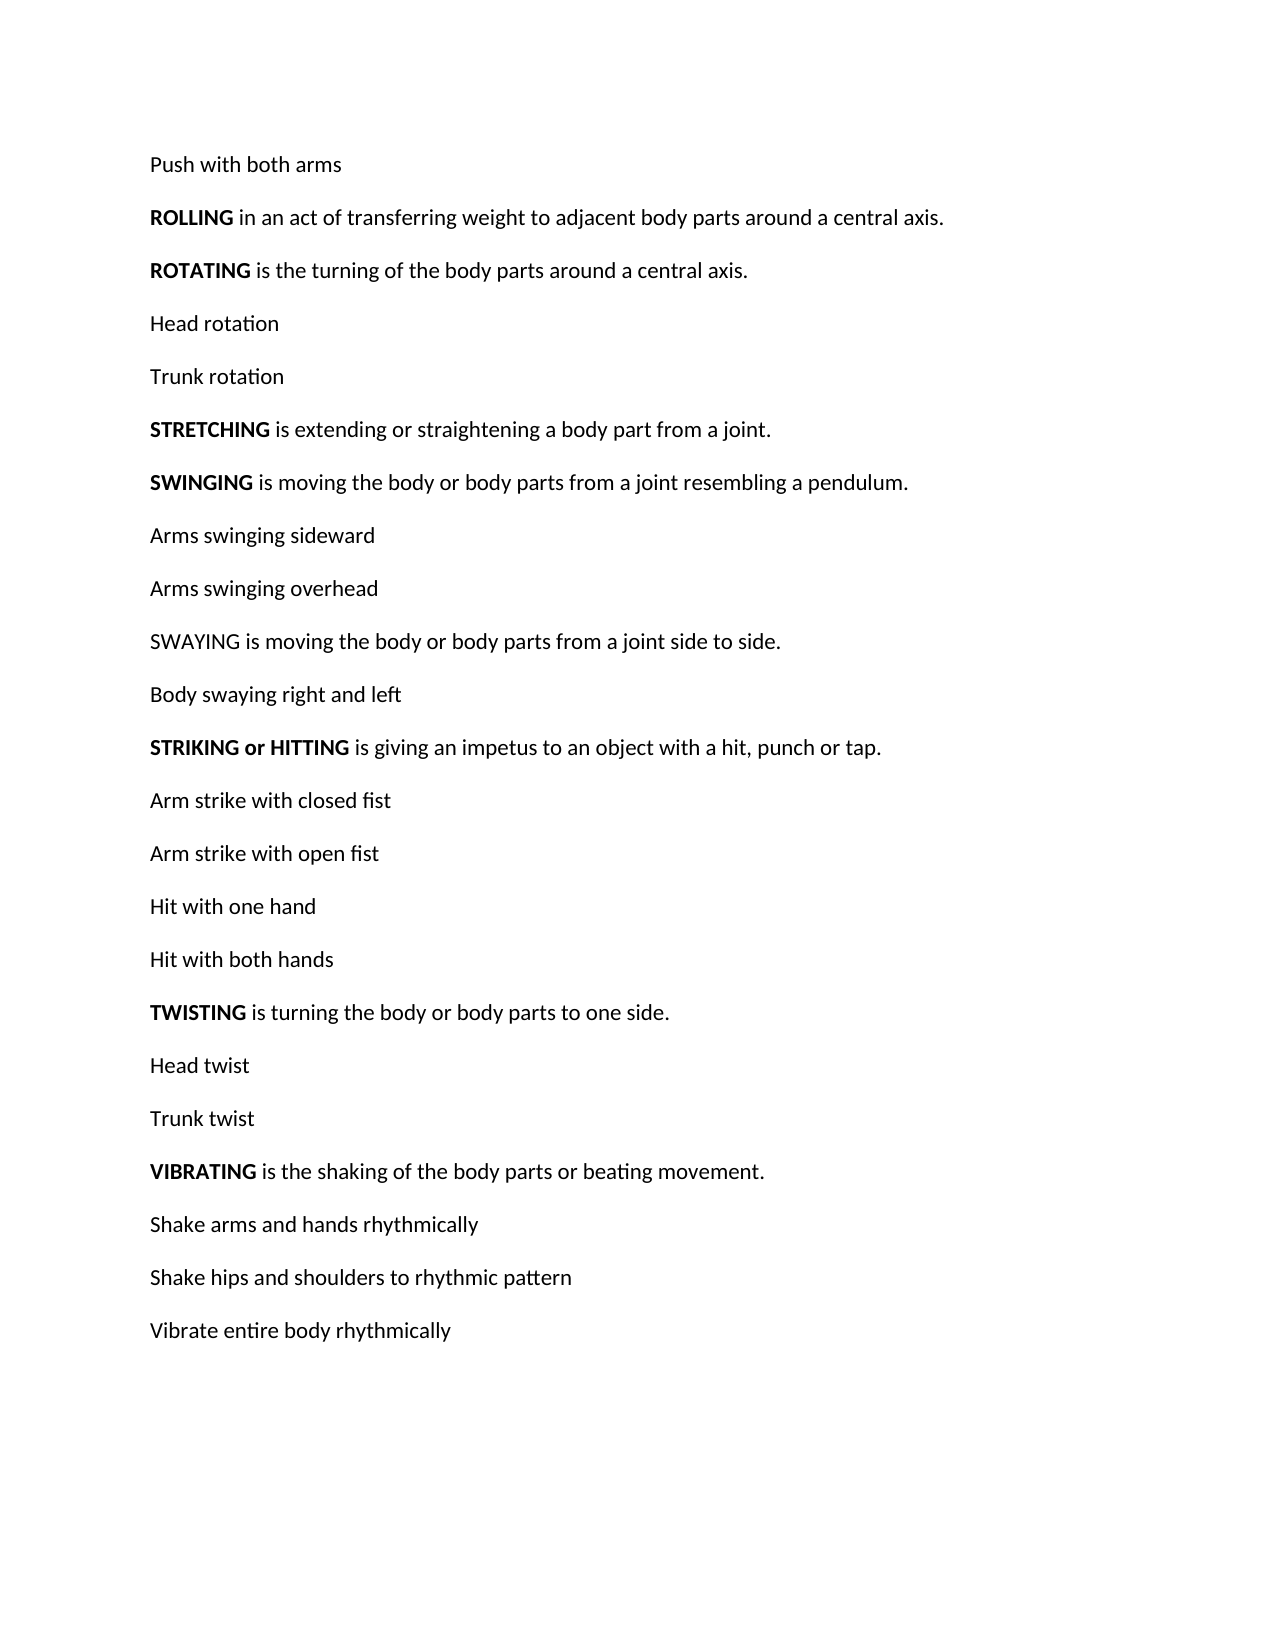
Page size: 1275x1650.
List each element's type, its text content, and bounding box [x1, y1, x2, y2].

text Hit with both hands [150, 945, 1125, 973]
text Body swaying right and left [150, 680, 1125, 708]
text ROTATING is the turning of the body parts around a central axis. [150, 256, 1125, 284]
text Shake arms and hands rhythmically [150, 1210, 1125, 1238]
text Trunk twist [150, 1104, 1125, 1132]
text Arms swinging sideward [150, 521, 1125, 549]
text VIBRATING is the shaking of the body parts or beating movement. [150, 1157, 1125, 1185]
text Hit with one hand [150, 892, 1125, 920]
text Push with both arms [150, 150, 1125, 178]
text Head rotation [150, 309, 1125, 337]
text Head twist [150, 1051, 1125, 1079]
text TWISTING is turning the body or body parts to one side. [150, 998, 1125, 1026]
text STRIKING or HITTING is giving an impetus to an object with a hit, punch or tap. [150, 733, 1125, 761]
text Arm strike with open fist [150, 839, 1125, 867]
text SWINGING is moving the body or body parts from a joint resembling a pendulum. [150, 468, 1125, 496]
text Arm strike with closed fist [150, 786, 1125, 814]
text STRETCHING is extending or straightening a body part from a joint. [150, 415, 1125, 443]
text ROLLING in an act of transferring weight to adjacent body parts around a central axis. [150, 203, 1125, 231]
text SWAYING is moving the body or body parts from a joint side to side. [150, 627, 1125, 655]
text Trunk rotation [150, 362, 1125, 390]
text Vibrate entire body rhythmically [150, 1316, 1125, 1344]
text Shake hips and shoulders to rhythmic pattern [150, 1263, 1125, 1291]
text Arms swinging overhead [150, 574, 1125, 602]
